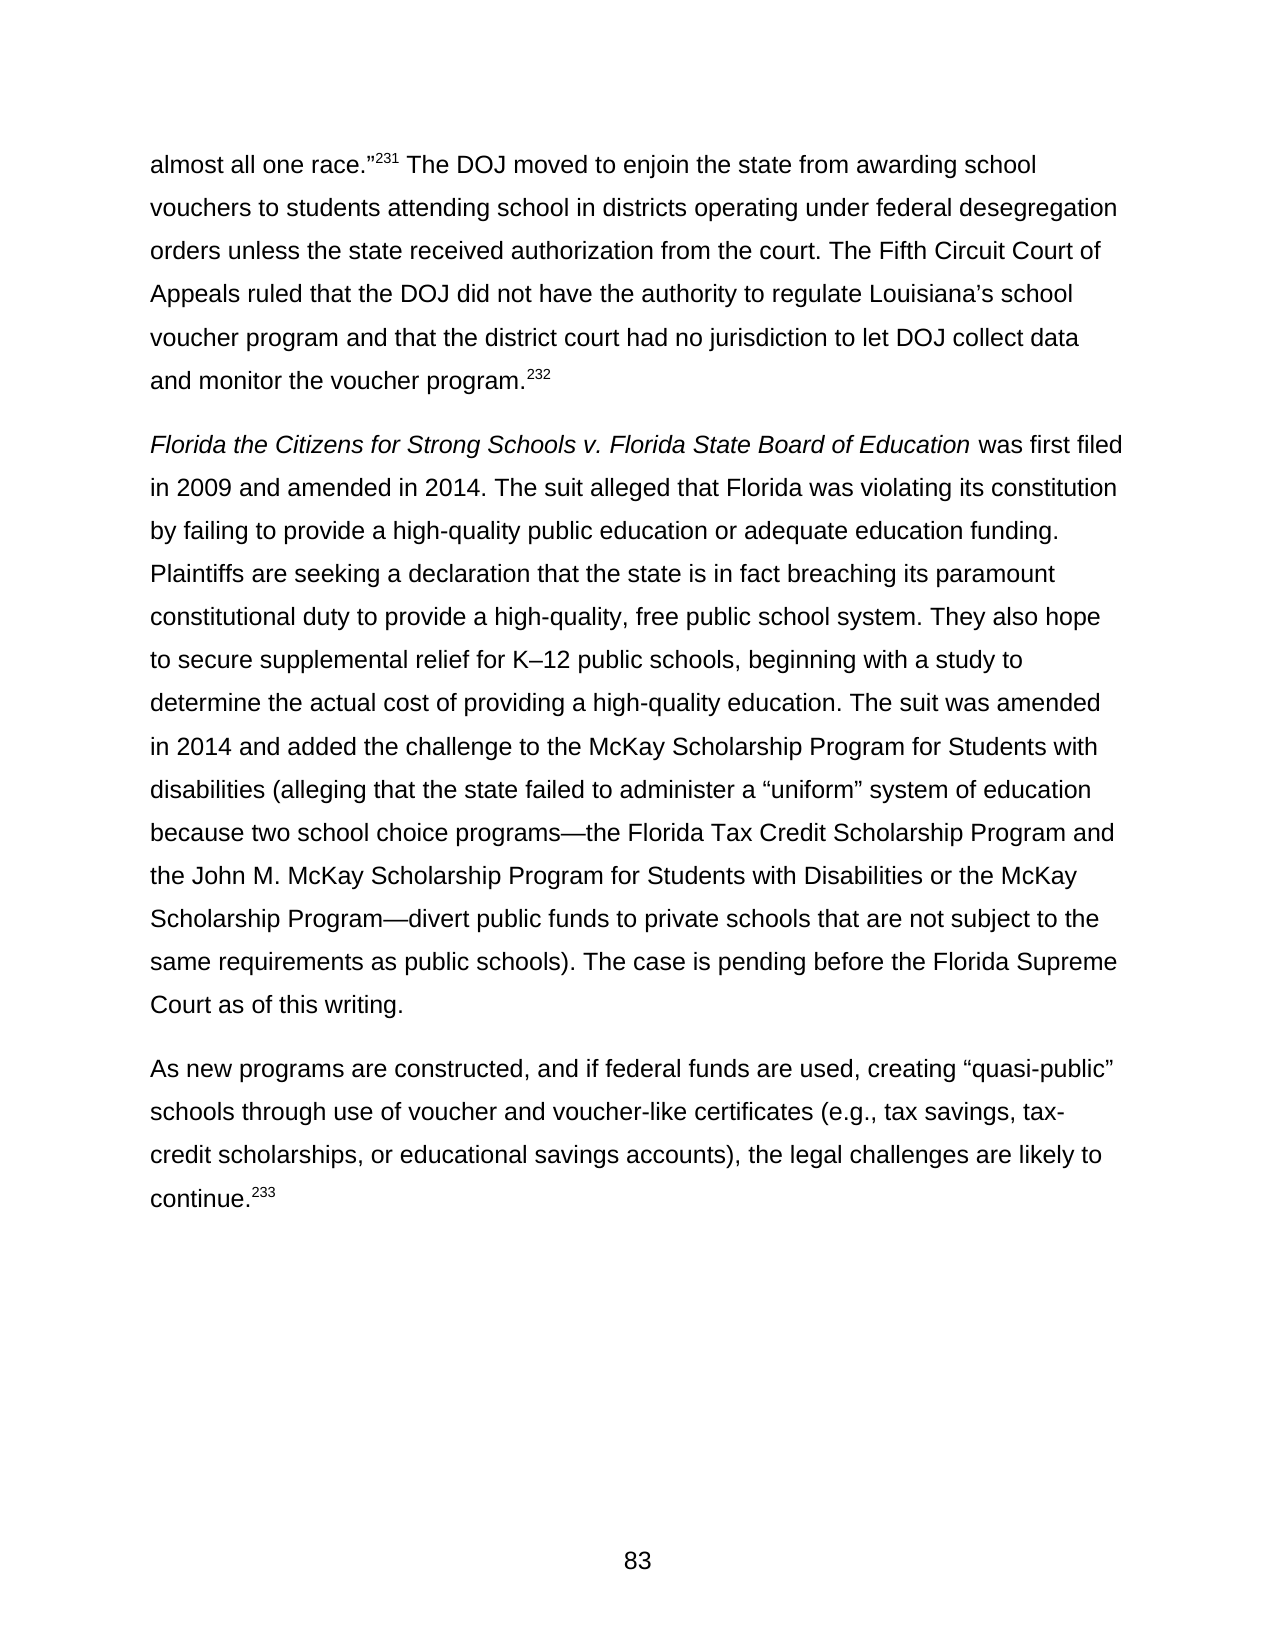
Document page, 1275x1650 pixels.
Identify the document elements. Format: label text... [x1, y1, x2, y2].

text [150, 150, 1125, 394]
text As new programs are constructed, and if federal funds are used, creating “quasi-public” schools through use of voucher and voucher-like certificates (e.g., tax savings, tax-credit scholarships, or educational savings accounts), the legal challenges are likely to continue. [150, 1054, 1125, 1212]
text Florida the Citizens for Strong Schools v. Florida State Board of Education was first filed in 2009 and amended in 2014. The suit alleged that Florida was violating its constitution by failing to provide a high-quality public education or adequate education funding. Plaintiffs are seeking a declaration that the state is in fact breaching its paramount constitutional duty to provide a high-quality, free public school system. They also hope to secure supplemental relief for K–12 public schools, beginning with a study to determine the actual cost of providing a high-quality education. The suit was amended in 2014 and added the challenge to the McKay Scholarship Program for Students with disabilities (alleging that the state failed to administer a “uniform” system of education because two school choice programs—the Florida Tax Credit Scholarship Program and the John M. McKay Scholarship Program for Students with Disabilities or the McKay Scholarship Program—divert public funds to private schools that are not subject to the same requirements as public schools). The case is pending before the Florida Supreme Court as of this writing. [150, 429, 1125, 1019]
